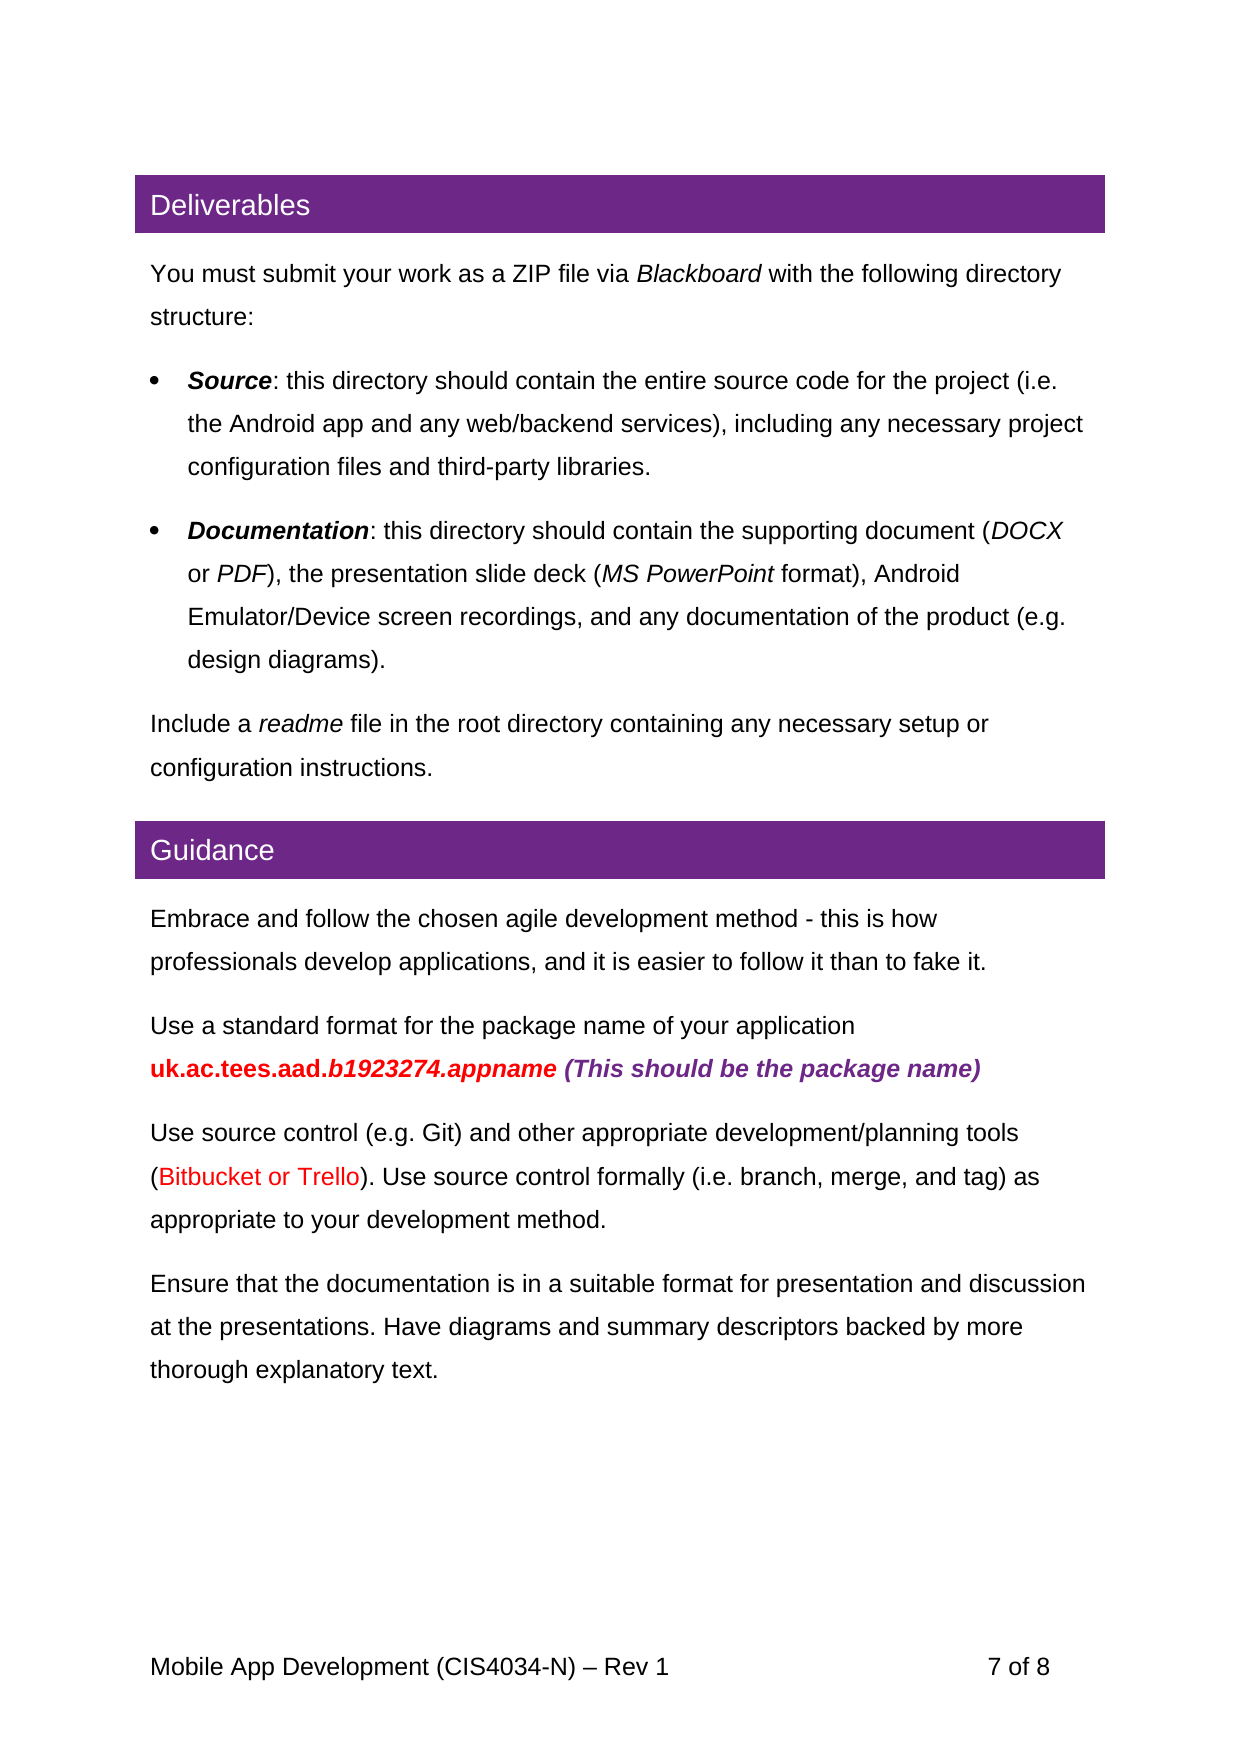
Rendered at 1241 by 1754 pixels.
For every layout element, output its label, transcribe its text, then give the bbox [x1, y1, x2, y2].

text Include a readme file in the root directory containing any necessary setup or configuration instructions. [150, 709, 1090, 781]
subtitle Guidance [142, 827, 1098, 873]
text Use source control (e.g. Git) and other appropriate development/planning tools (Bitbucket or Trello). Use source control formally (i.e. branch, merge, and tag) as appropriate to your development method. [150, 1118, 1090, 1233]
list Documentation: this directory should contain the supporting document (DOCX or PDF), the presentation slide deck (MS PowerPoint format), Android Emulator/Device screen recordings, and any documentation of the product (e.g. design diagrams). [150, 516, 1090, 674]
list Source: this directory should contain the entire source code for the project (i.e. the Android app and any web/backend services), including any necessary project configuration files and third-party libraries. [150, 366, 1090, 481]
subtitle Deliverables [142, 181, 1098, 227]
text You must submit your work as a ZIP file via Blackboard with the following directory structure: [150, 258, 1090, 330]
text Embrace and follow the chosen agile development method - this is how professionals develop applications, and it is easier to follow it than to fake it. [150, 904, 1090, 976]
text Use a standard format for the package name of your application uk.ac.tees.aad.b1923274.appname (This should be the package name) [150, 1011, 1090, 1083]
text Ensure that the documentation is in a suitable format for presentation and discussion at the presentations. Have diagrams and summary descriptors backed by more thorough explanatory text. [150, 1268, 1090, 1383]
